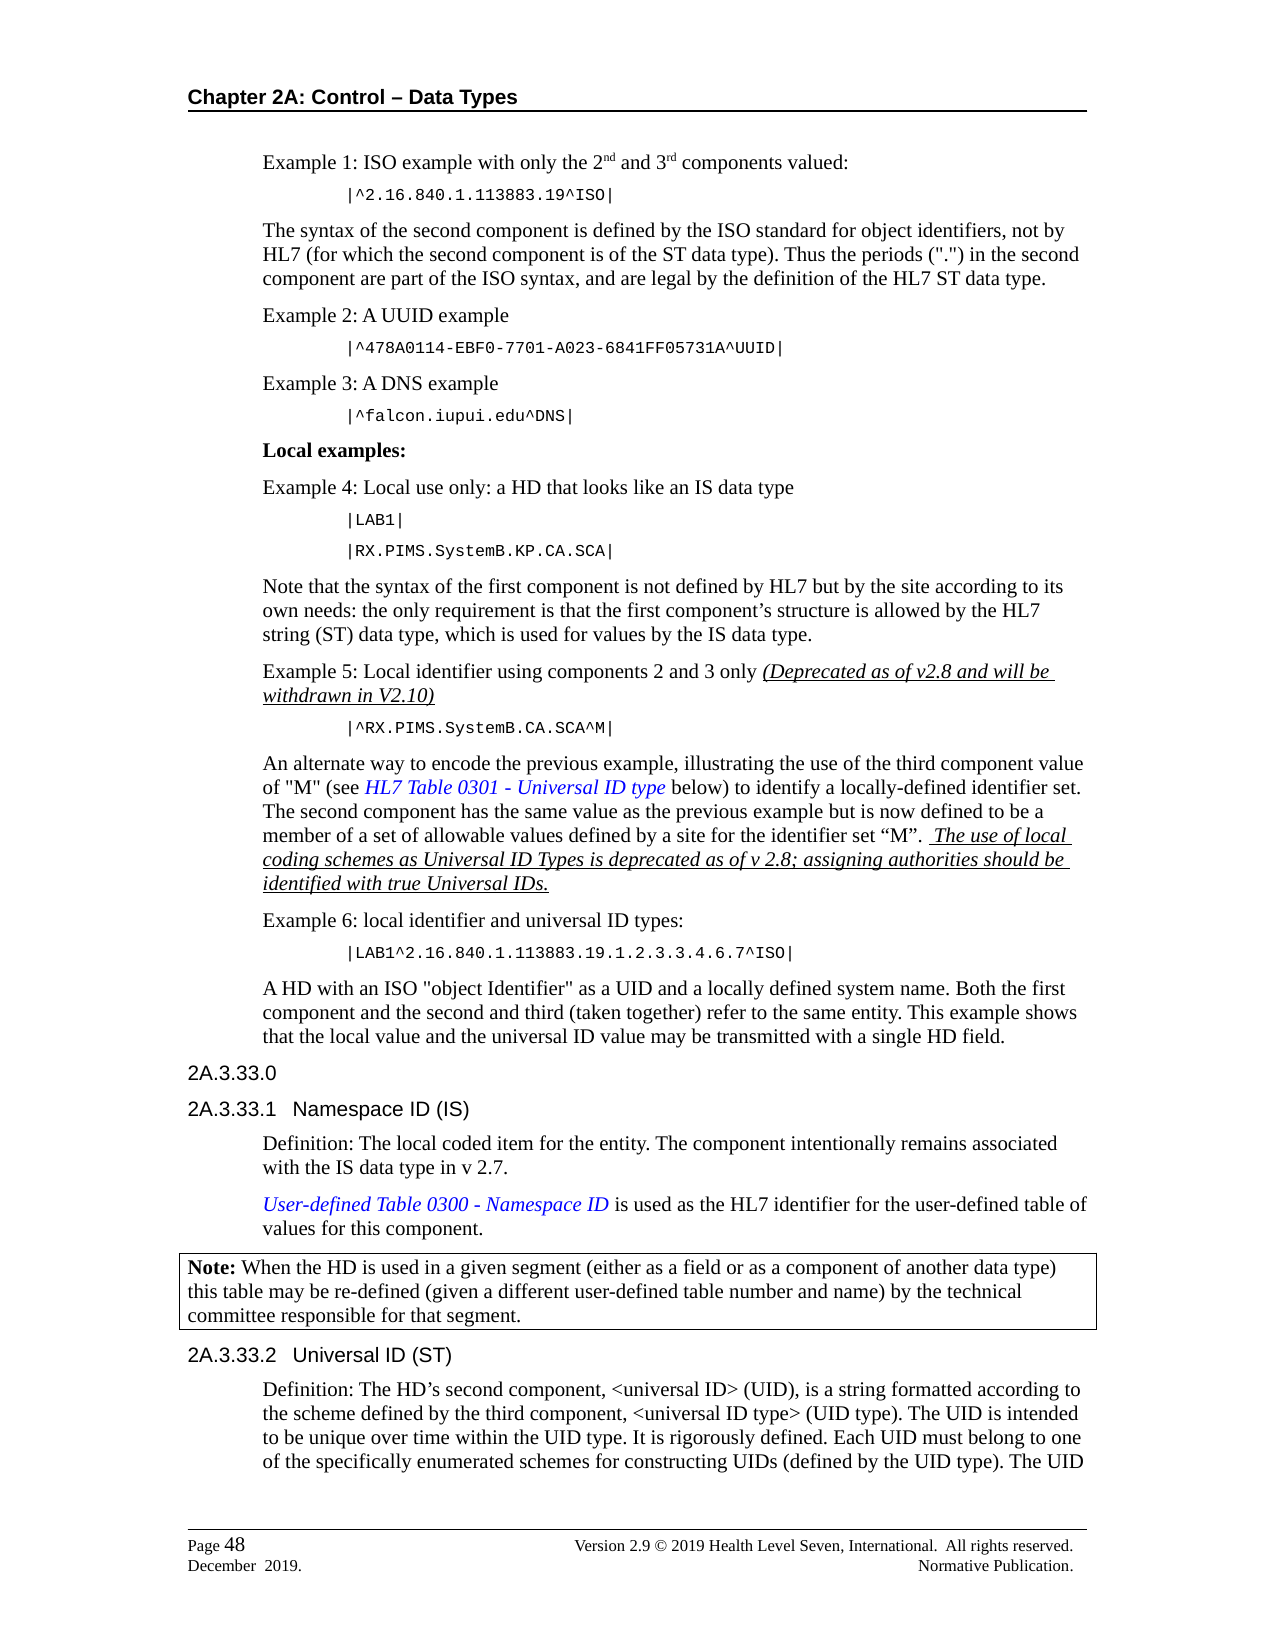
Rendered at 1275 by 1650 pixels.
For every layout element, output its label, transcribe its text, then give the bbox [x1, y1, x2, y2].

text Definition: The local coded item for the entity. The component intentionally remains associated with the IS data type in v 2.7. [262, 1131, 1087, 1179]
text The syntax of the second component is defined by the ISO standard for object identifiers, not by HL7 (for which the second component is of the ST data type). Thus the periods (".") in the second component are part of the ISO syntax, and are legal by the definition of the HL7 ST data type. [262, 218, 1087, 290]
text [262, 1377, 1087, 1473]
text |RX.PIMS.SystemB.KP.CA.SCA| [345, 543, 1087, 562]
text Example 2: A UUID example [262, 303, 1087, 327]
subtitle Namespace ID (IS) [187, 1097, 1087, 1121]
text Example 4: Local use only: a HD that looks like an IS data type [262, 475, 1087, 499]
text |LAB1^2.16.840.1.113883.19.1.2.3.3.4.6.7^ISO| [345, 944, 1087, 963]
text |^478A0114-EBF0-7701-A023-6841FF05731A^UUID| [345, 339, 1087, 358]
text A HD with an ISO "object Identifier" as a UID and a locally defined system name. Both the first component and the second and third (taken together) refer to the same entity. This example shows that the local value and the universal ID value may be transmitted with a single HD field. [262, 976, 1087, 1048]
text |^falcon.iupui.edu^DNS| [345, 407, 1087, 426]
subtitle Universal ID (ST) [187, 1342, 1087, 1366]
text |^2.16.840.1.113883.19^ISO| [345, 187, 1087, 205]
text Example 1: ISO example with only the 2nd and 3rd components valued: [262, 150, 1087, 174]
text Local examples: [262, 438, 1087, 462]
text |LAB1| [345, 512, 1087, 530]
text Note: When the HD is used in a given segment (either as a field or as a component of another data type) this table may be re-defined (given a different user-defined table number and name) by the technical committee responsible for that segment. [180, 1254, 1096, 1329]
text Example 6: local identifier and universal ID types: [262, 908, 1087, 932]
text |^RX.PIMS.SystemB.CA.SCA^M| [345, 719, 1087, 738]
text Example 5: Local identifier using components 2 and 3 only (Deprecated as of v2.8 and will be withdrawn in V2.10) [262, 659, 1087, 707]
text An alternate way to encode the previous example, illustrating the use of the third component value of "M" (see HL7 Table 0301 - Universal ID type below) to identify a locally-defined identifier set. The second component has the same value as the previous example but is now defined to be a member of a set of allowable values defined by a site for the identifier set “M”. The use of local coding schemes as Universal ID Types is deprecated as of v 2.8; assigning authorities should be identified with true Universal IDs. [262, 751, 1087, 895]
text Example 3: A DNS example [262, 371, 1087, 394]
text User-defined Table 0300 - Namespace ID is used as the HL7 identifier for the user-defined table of values for this component. [262, 1192, 1087, 1240]
text Note that the syntax of the first component is not defined by HL7 but by the site according to its own needs: the only requirement is that the first component’s structure is allowed by the HL7 string (ST) data type, which is used for values by the IS data type. [262, 574, 1087, 646]
